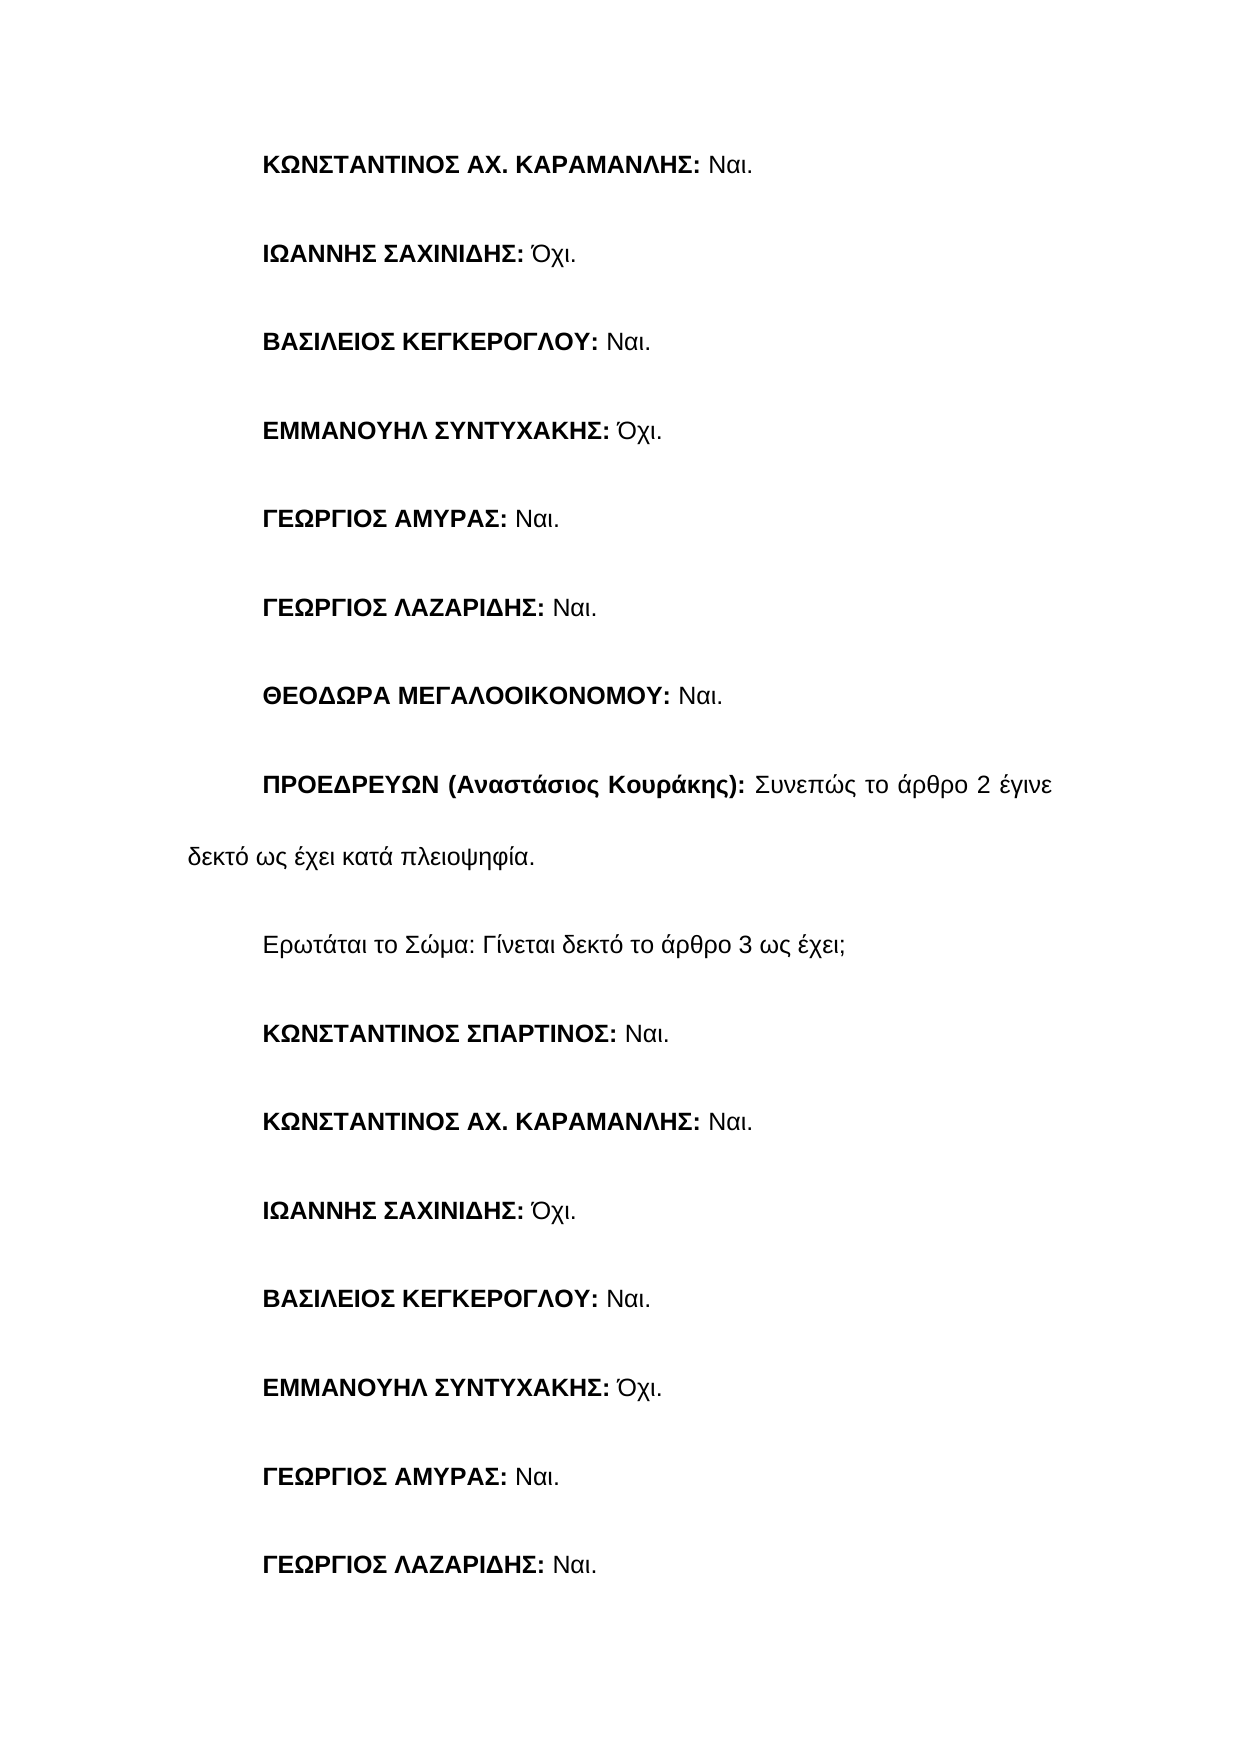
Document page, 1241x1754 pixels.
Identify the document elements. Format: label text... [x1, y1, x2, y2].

text ΒΑΣΙΛΕΙΟΣ ΚΕΓΚΕΡΟΓΛΟΥ: Ναι. [187, 327, 1053, 356]
text ΠΡΟΕΔΡΕΥΩΝ (Αναστάσιος Κουράκης): Συνεπώς το άρθρο 2 έγινε δεκτό ως έχει κατά πλειοψηφία. [187, 770, 1053, 870]
text ΚΩΝΣΤΑΝΤΙΝΟΣ ΑΧ. ΚΑΡΑΜΑΝΛΗΣ: Ναι. [187, 150, 1053, 179]
text ΕΜΜΑΝΟΥΗΛ ΣΥΝΤΥΧΑΚΗΣ: Όχι. [187, 416, 1053, 444]
text ΒΑΣΙΛΕΙΟΣ ΚΕΓΚΕΡΟΓΛΟΥ: Ναι. [187, 1284, 1053, 1313]
text ΓΕΩΡΓΙΟΣ ΛΑΖΑΡΙΔΗΣ: Ναι. [187, 593, 1053, 621]
text ΓΕΩΡΓΙΟΣ ΑΜΥΡΑΣ: Ναι. [187, 504, 1053, 533]
text ΚΩΝΣΤΑΝΤΙΝΟΣ ΑΧ. ΚΑΡΑΜΑΝΛΗΣ: Ναι. [187, 1107, 1053, 1136]
text ΓΕΩΡΓΙΟΣ ΑΜΥΡΑΣ: Ναι. [187, 1461, 1053, 1490]
text ΙΩΑΝΝΗΣ ΣΑΧΙΝΙΔΗΣ: Όχι. [187, 238, 1053, 267]
text ΓΕΩΡΓΙΟΣ ΛΑΖΑΡΙΔΗΣ: Ναι. [187, 1550, 1053, 1579]
text ΘΕΟΔΩΡΑ ΜΕΓΑΛΟΟΙΚΟΝΟΜΟΥ: Ναι. [187, 681, 1053, 710]
text ΚΩΝΣΤΑΝΤΙΝΟΣ ΣΠΑΡΤΙΝΟΣ: Ναι. [187, 1019, 1053, 1047]
text ΙΩΑΝΝΗΣ ΣΑΧΙΝΙΔΗΣ: Όχι. [187, 1196, 1053, 1224]
text Ερωτάται το Σώμα: Γίνεται δεκτό το άρθρο 3 ως έχει; [187, 930, 1053, 959]
text ΕΜΜΑΝΟΥΗΛ ΣΥΝΤΥΧΑΚΗΣ: Όχι. [187, 1373, 1053, 1402]
